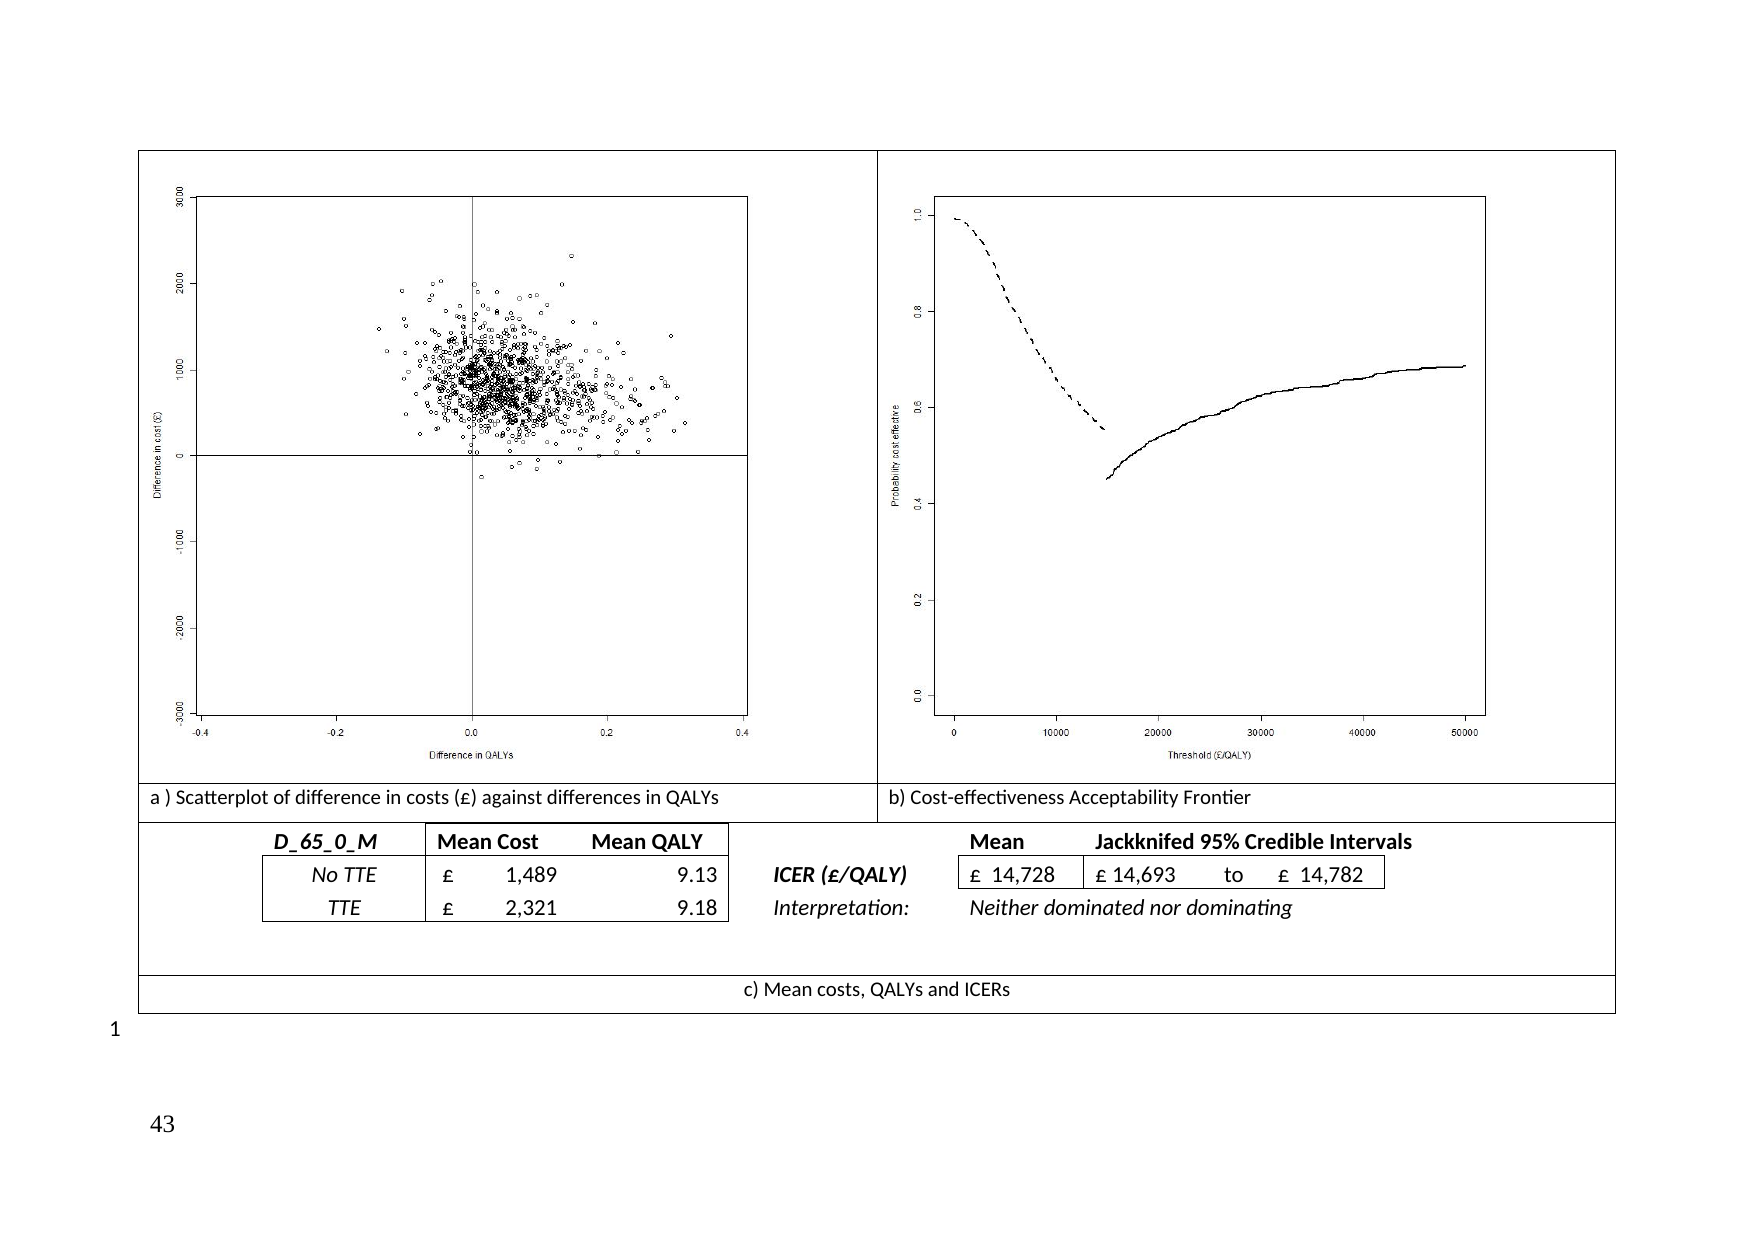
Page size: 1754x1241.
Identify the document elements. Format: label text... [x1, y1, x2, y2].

picture [150, 151, 771, 772]
table_cell [139, 823, 1615, 975]
table_cell b) Cost-effectiveness Acceptability Frontier [878, 784, 1615, 822]
table_cell a ) Scatterplot of difference in costs (£) against differences in QALYs [139, 784, 877, 822]
table_header [139, 151, 877, 783]
picture [888, 151, 1509, 772]
table_header [878, 151, 1615, 783]
table_cell c) Mean costs, QALYs and ICERs [139, 976, 1615, 1013]
